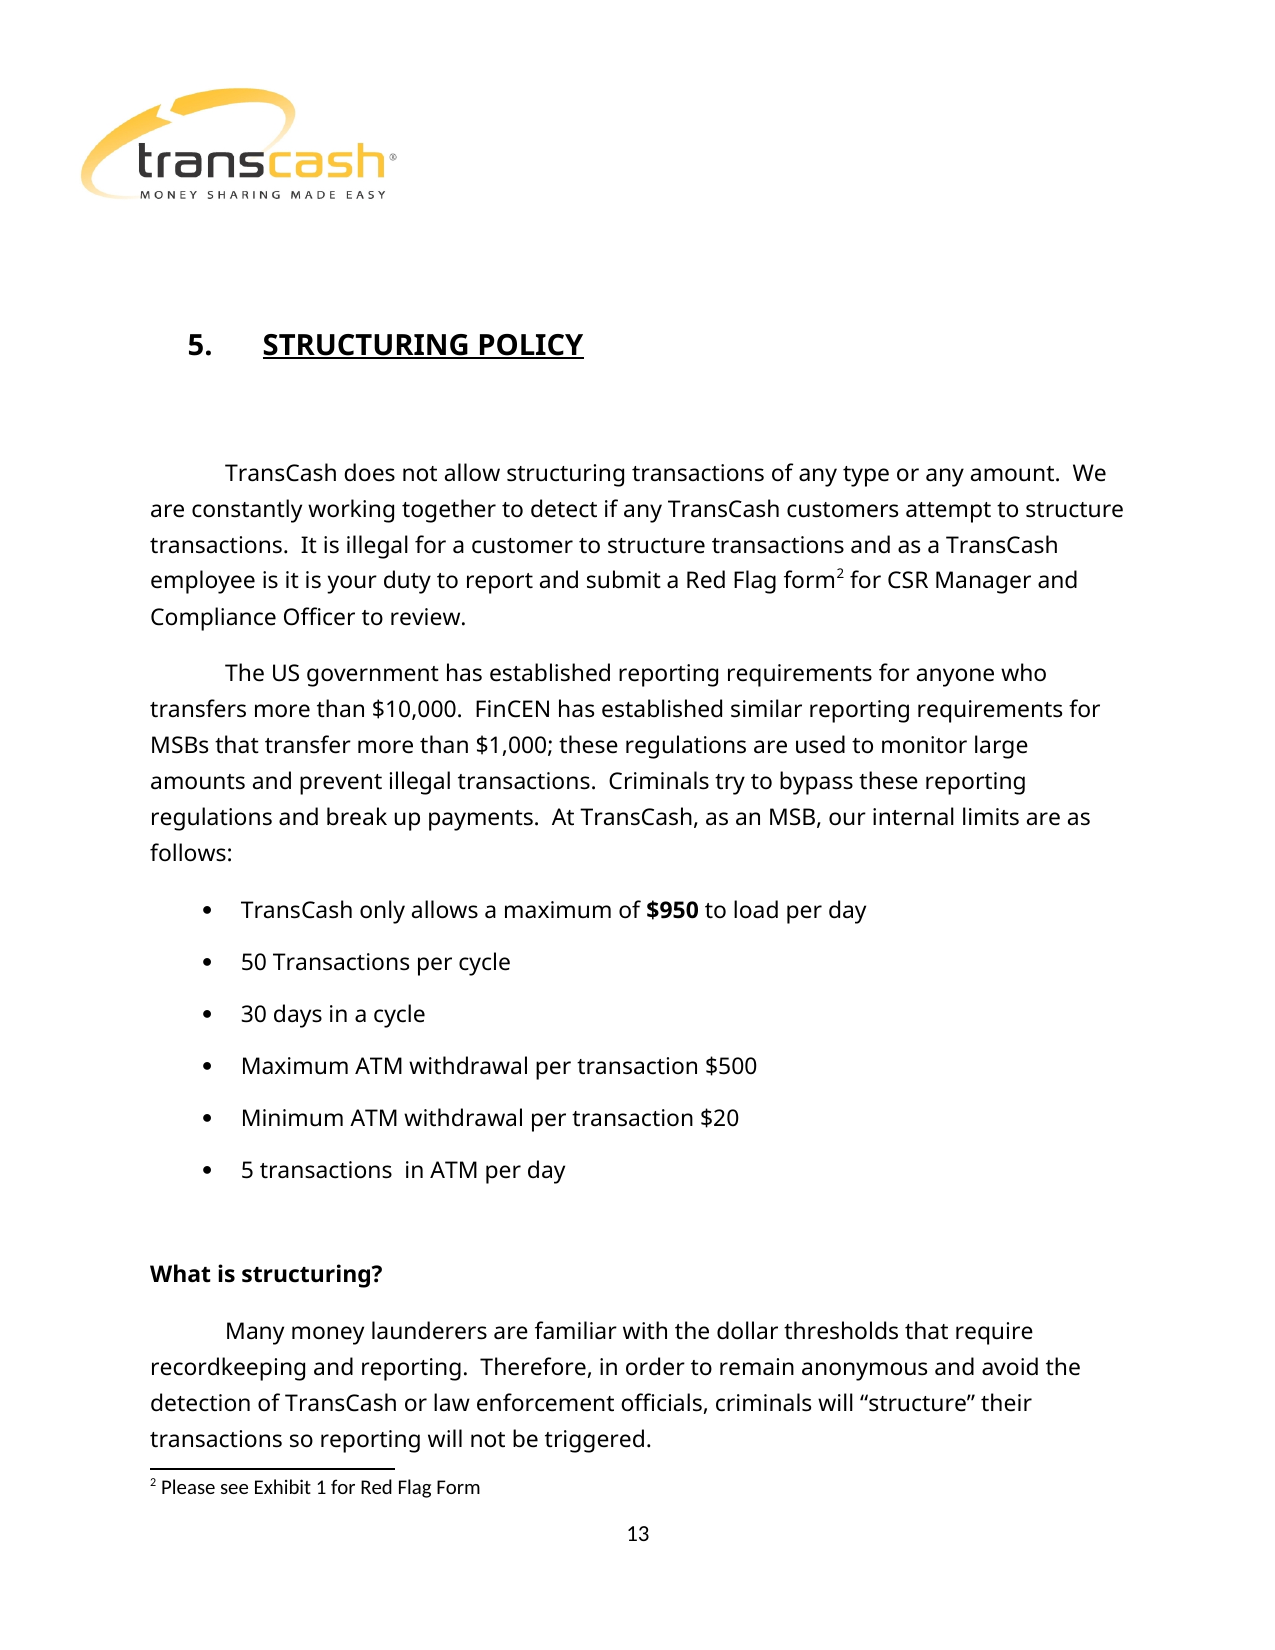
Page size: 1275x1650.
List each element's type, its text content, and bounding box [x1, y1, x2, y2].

list 50 Transactions per cycle [203, 946, 1125, 977]
text The US government has established reporting requirements for anyone who transfers more than $10,000. FinCEN has established similar reporting requirements for MSBs that transfer more than $1,000; these regulations are used to monitor large amounts and prevent illegal transactions. Criminals try to bypass these reporting regulations and break up payments. At TransCash, as an MSB, our internal limits are as follows: [150, 657, 1125, 868]
text TransCash does not allow structuring transactions of any type or any amount. We are constantly working together to detect if any TransCash customers attempt to structure transactions. It is illegal for a customer to structure transactions and as a TransCash employee is it is your duty to report and submit a Red Flag form for CSR Manager and Compliance Officer to review. [150, 457, 1125, 632]
text What is structuring? [150, 1258, 1125, 1289]
list Maximum ATM withdrawal per transaction $500 [203, 1050, 1125, 1081]
list Minimum ATM withdrawal per transaction $20 [203, 1102, 1125, 1133]
list STRUCTURING POLICY [187, 324, 1125, 363]
picture [75, 74, 413, 210]
list TransCash only allows a maximum of $950 to load per day [203, 894, 1125, 925]
list 5 transactions in ATM per day [203, 1154, 1125, 1185]
text Many money launderers are familiar with the dollar thresholds that require recordkeeping and reporting. Therefore, in order to remain anonymous and avoid the detection of TransCash or law enforcement officials, criminals will “structure” their transactions so reporting will not be triggered. [150, 1315, 1125, 1454]
list 30 days in a cycle [203, 998, 1125, 1029]
